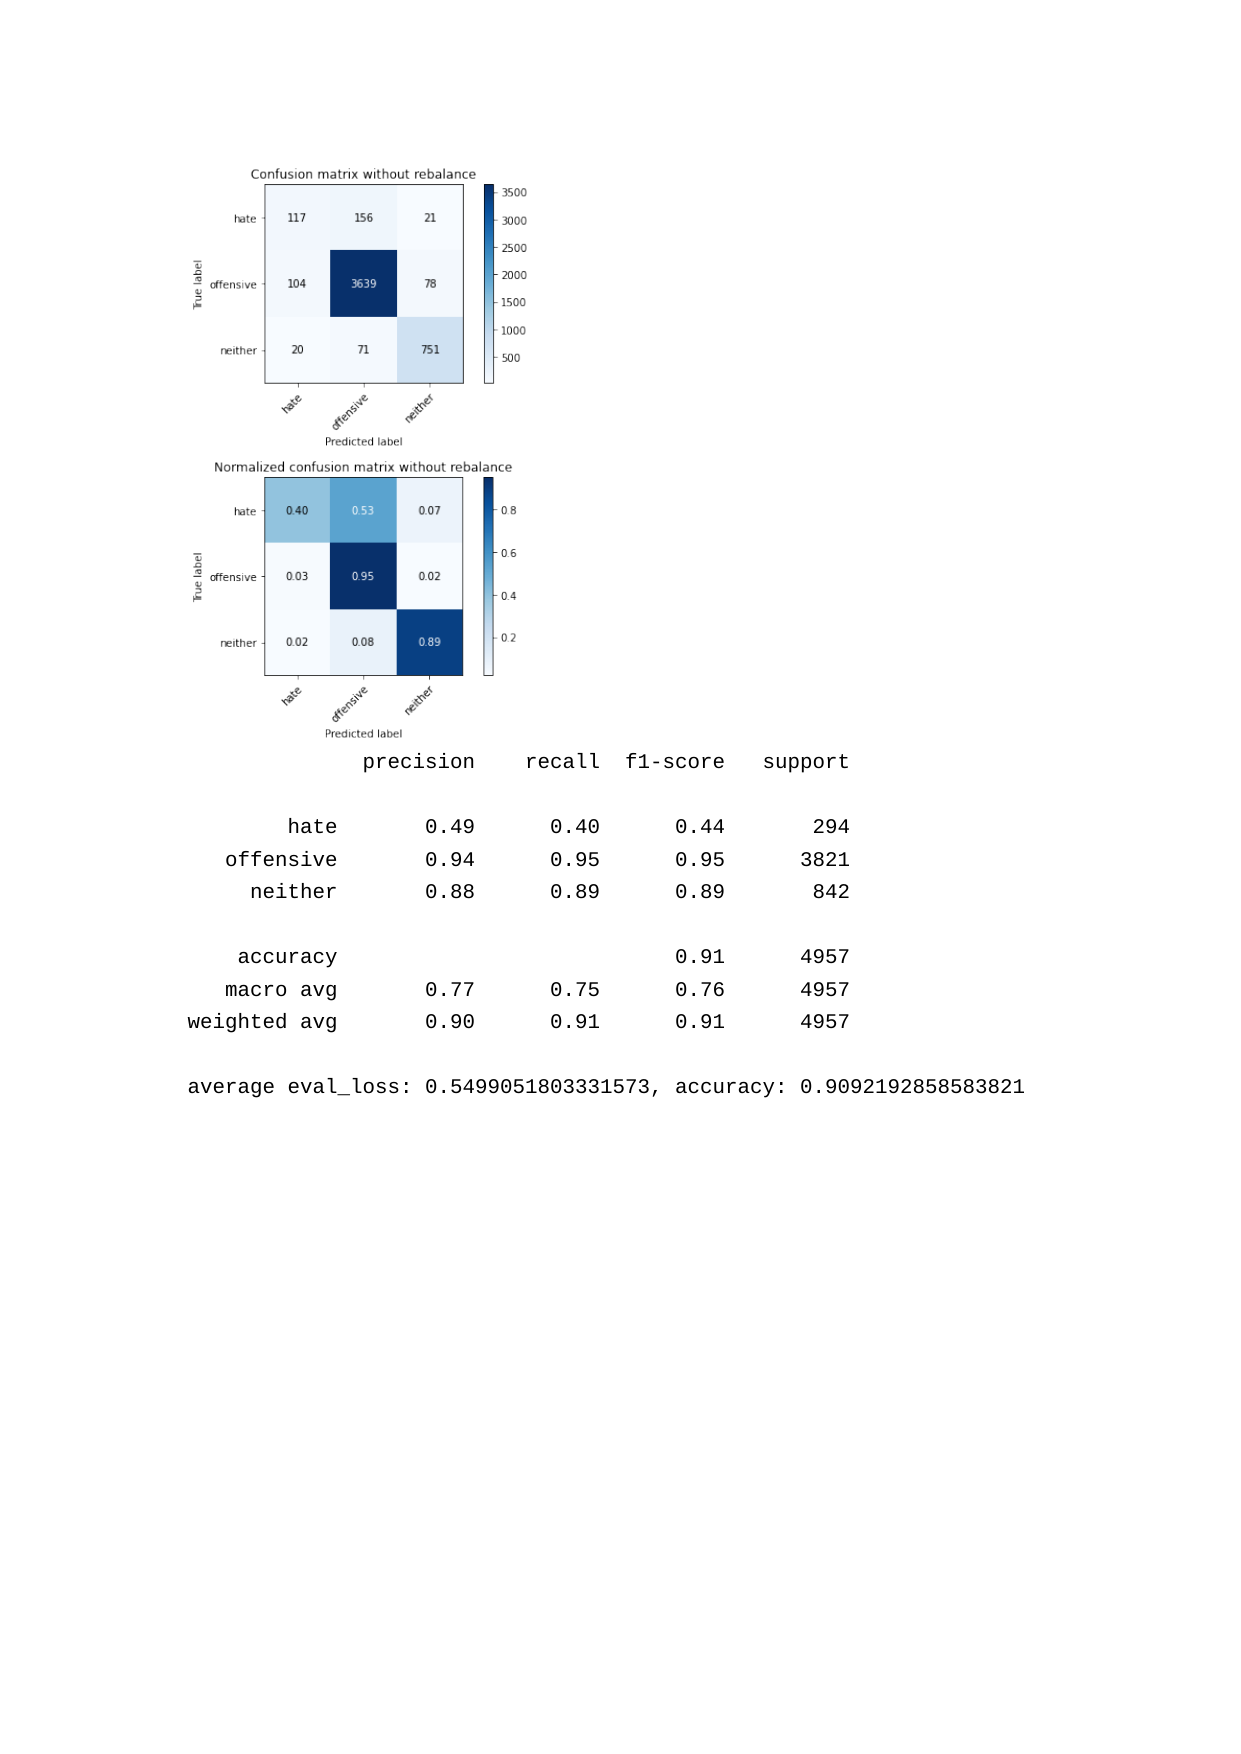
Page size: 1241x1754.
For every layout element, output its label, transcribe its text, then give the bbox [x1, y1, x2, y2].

text neither 0.88 0.89 0.89 842 [187, 877, 1053, 909]
text accuracy 0.91 4957 [187, 942, 1053, 974]
text average eval_loss: 0.5499051803331573, accuracy: 0.9092192858583821 [187, 1072, 1053, 1104]
text weighted avg 0.90 0.91 0.91 4957 [187, 1007, 1053, 1039]
text precision recall f1-score support [187, 747, 1053, 779]
picture [187, 162, 534, 746]
text macro avg 0.77 0.75 0.76 4957 [187, 974, 1053, 1007]
text offensive 0.94 0.95 0.95 3821 [187, 844, 1053, 877]
text hate 0.49 0.40 0.44 294 [187, 812, 1053, 844]
